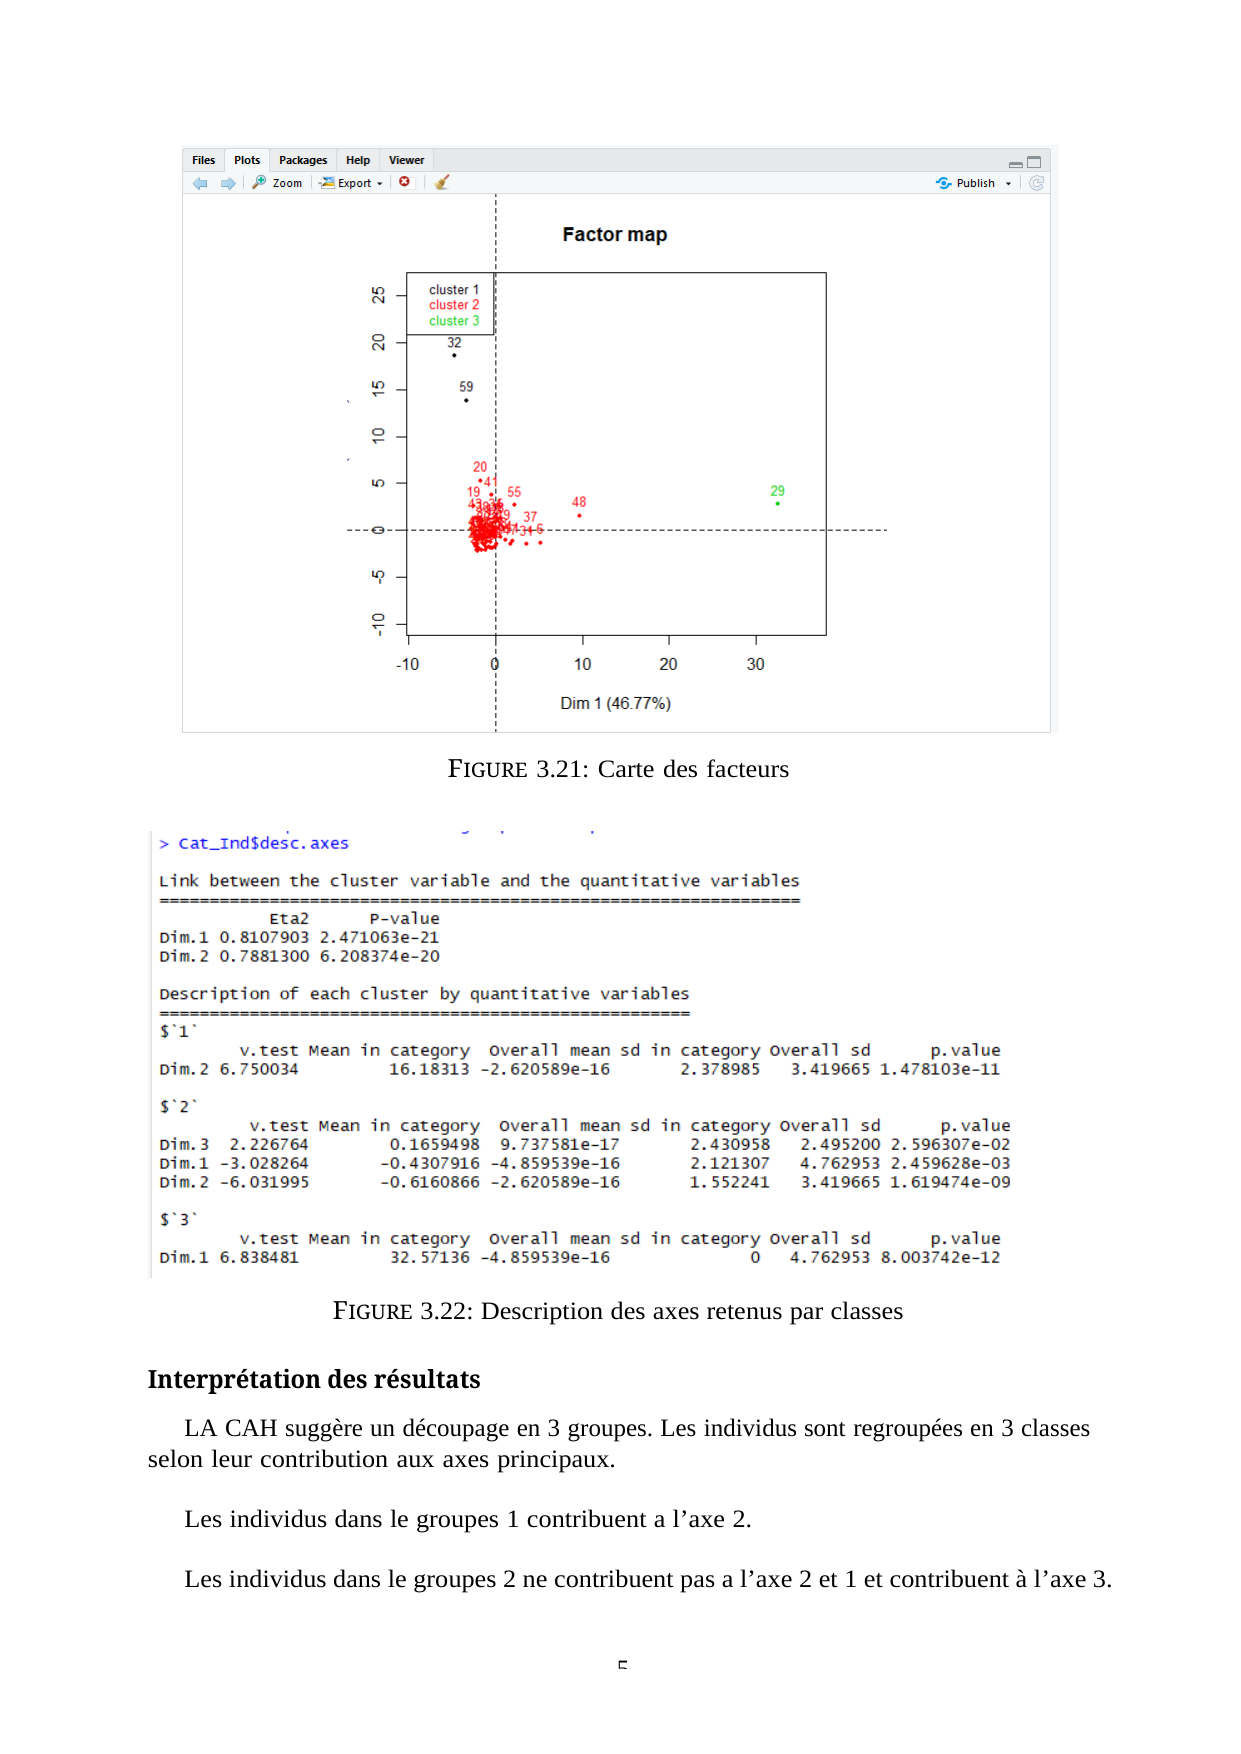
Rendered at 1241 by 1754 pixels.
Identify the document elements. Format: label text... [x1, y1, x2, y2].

picture [181, 145, 1059, 733]
text Les individus dans le groupes 2 ne contribuent pas a l’axe 2 et 1 et contribuent à l’axe 3. [184, 1564, 1194, 1593]
picture [147, 831, 1010, 1278]
text Les individus dans le groupes 1 contribuent a l’axe 2. [184, 1504, 1194, 1532]
text LA CAH suggère un découpage en 3 groupes. Les individus sont regroupées en 3 classes selon leur contribution aux axes principaux. [148, 1413, 1093, 1472]
subtitle Interprétation des résultats [148, 1362, 1194, 1396]
text Figure 3.22: Description des axes retenus par classes [332, 842, 1194, 1327]
text Figure 3.21: Carte des facteurs [447, 751, 1194, 785]
